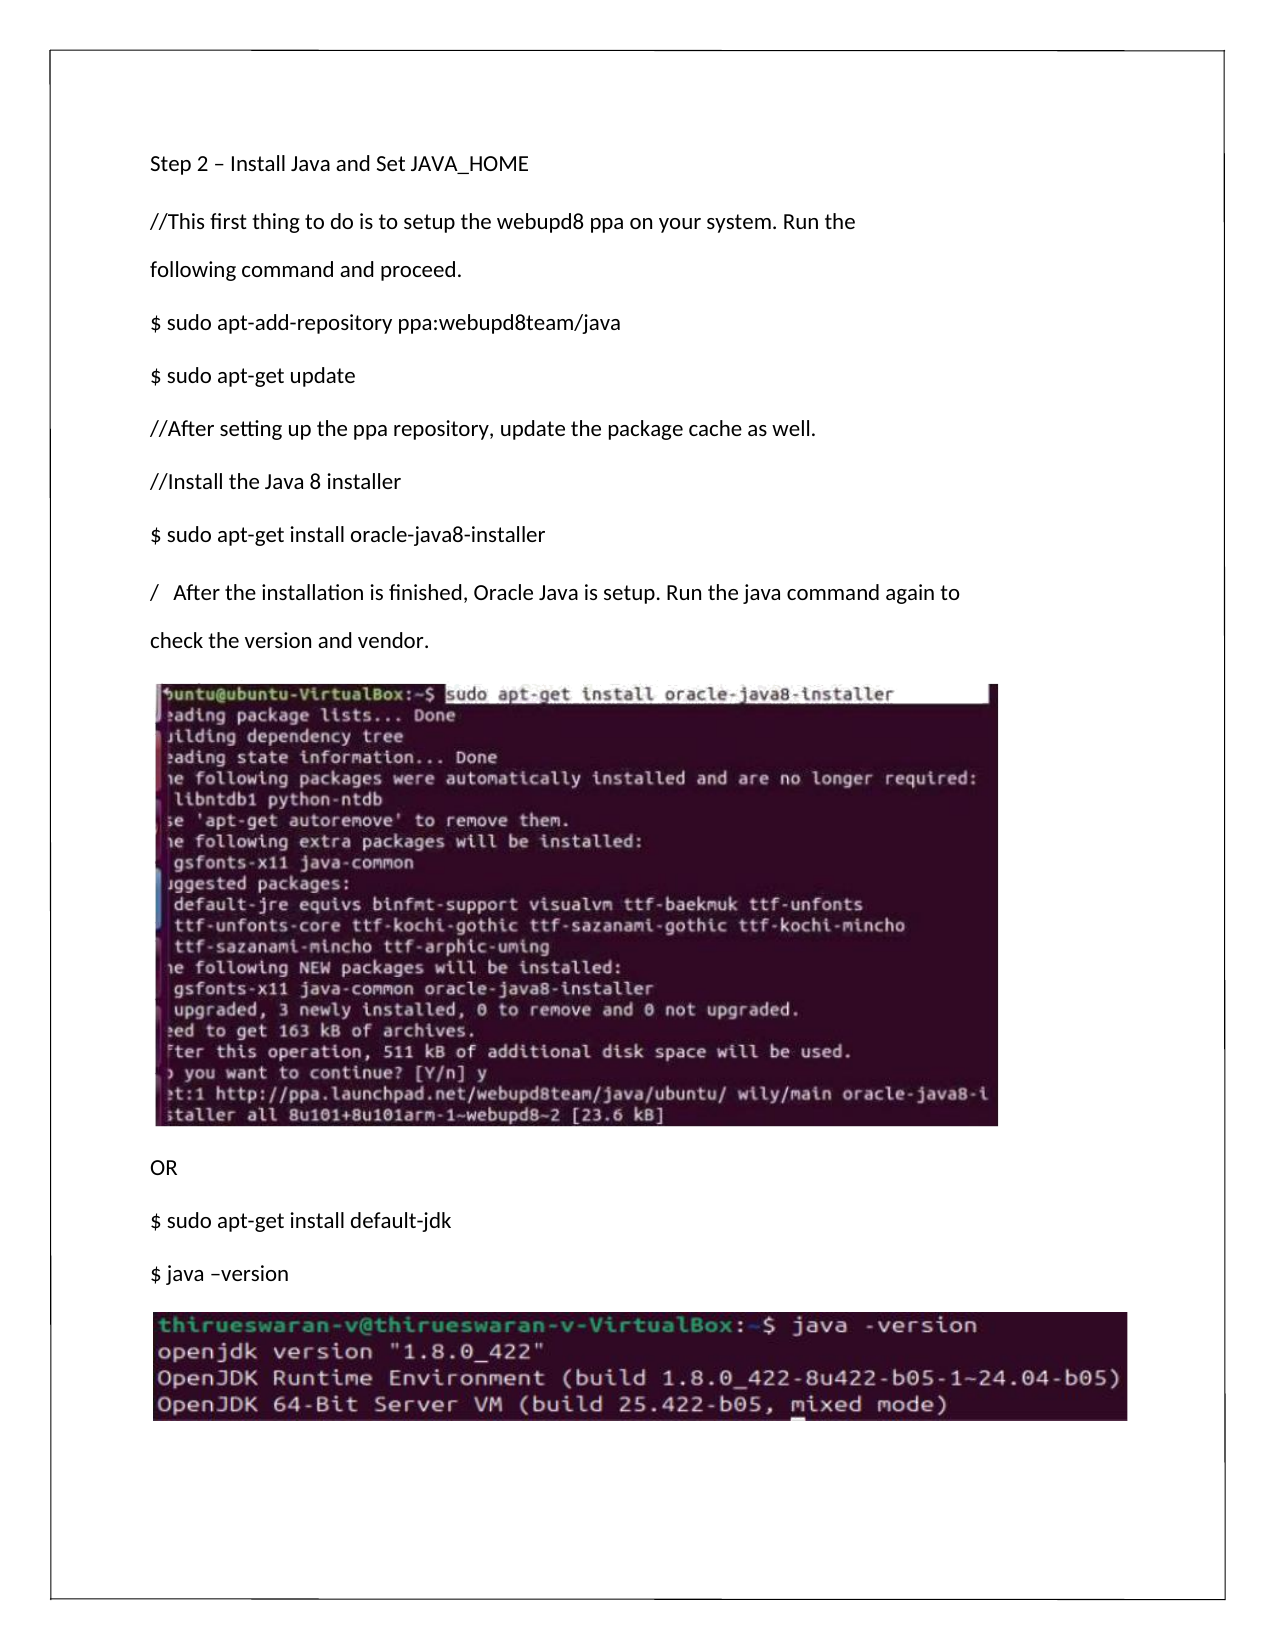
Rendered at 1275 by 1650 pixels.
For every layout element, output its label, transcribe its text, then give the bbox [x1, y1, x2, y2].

picture [153, 679, 1002, 1129]
text $ sudo apt-get install default-jdk [150, 1206, 1125, 1234]
text //This first thing to do is to setup the webupd8 ppa on your system. Run the following command and proceed. [150, 207, 948, 283]
text //Install the Java 8 installer [150, 467, 1125, 495]
text $ sudo apt-add-repository ppa:webupd8team/java [150, 308, 1125, 336]
picture [153, 1312, 1128, 1421]
text //After setting up the ppa repository, update the package cache as well. [150, 414, 1125, 442]
text OR [150, 1153, 1125, 1181]
text $ java –version [150, 1259, 1125, 1287]
text Step 2 – Install Java and Set JAVA_HOME [150, 149, 1125, 177]
text $ sudo apt-get update [150, 361, 1125, 389]
list After the installation is finished, Oracle Java is setup. Run the java command again to check the version and vendor. [150, 578, 962, 654]
text $ sudo apt-get install oracle-java8-installer [150, 520, 1125, 548]
